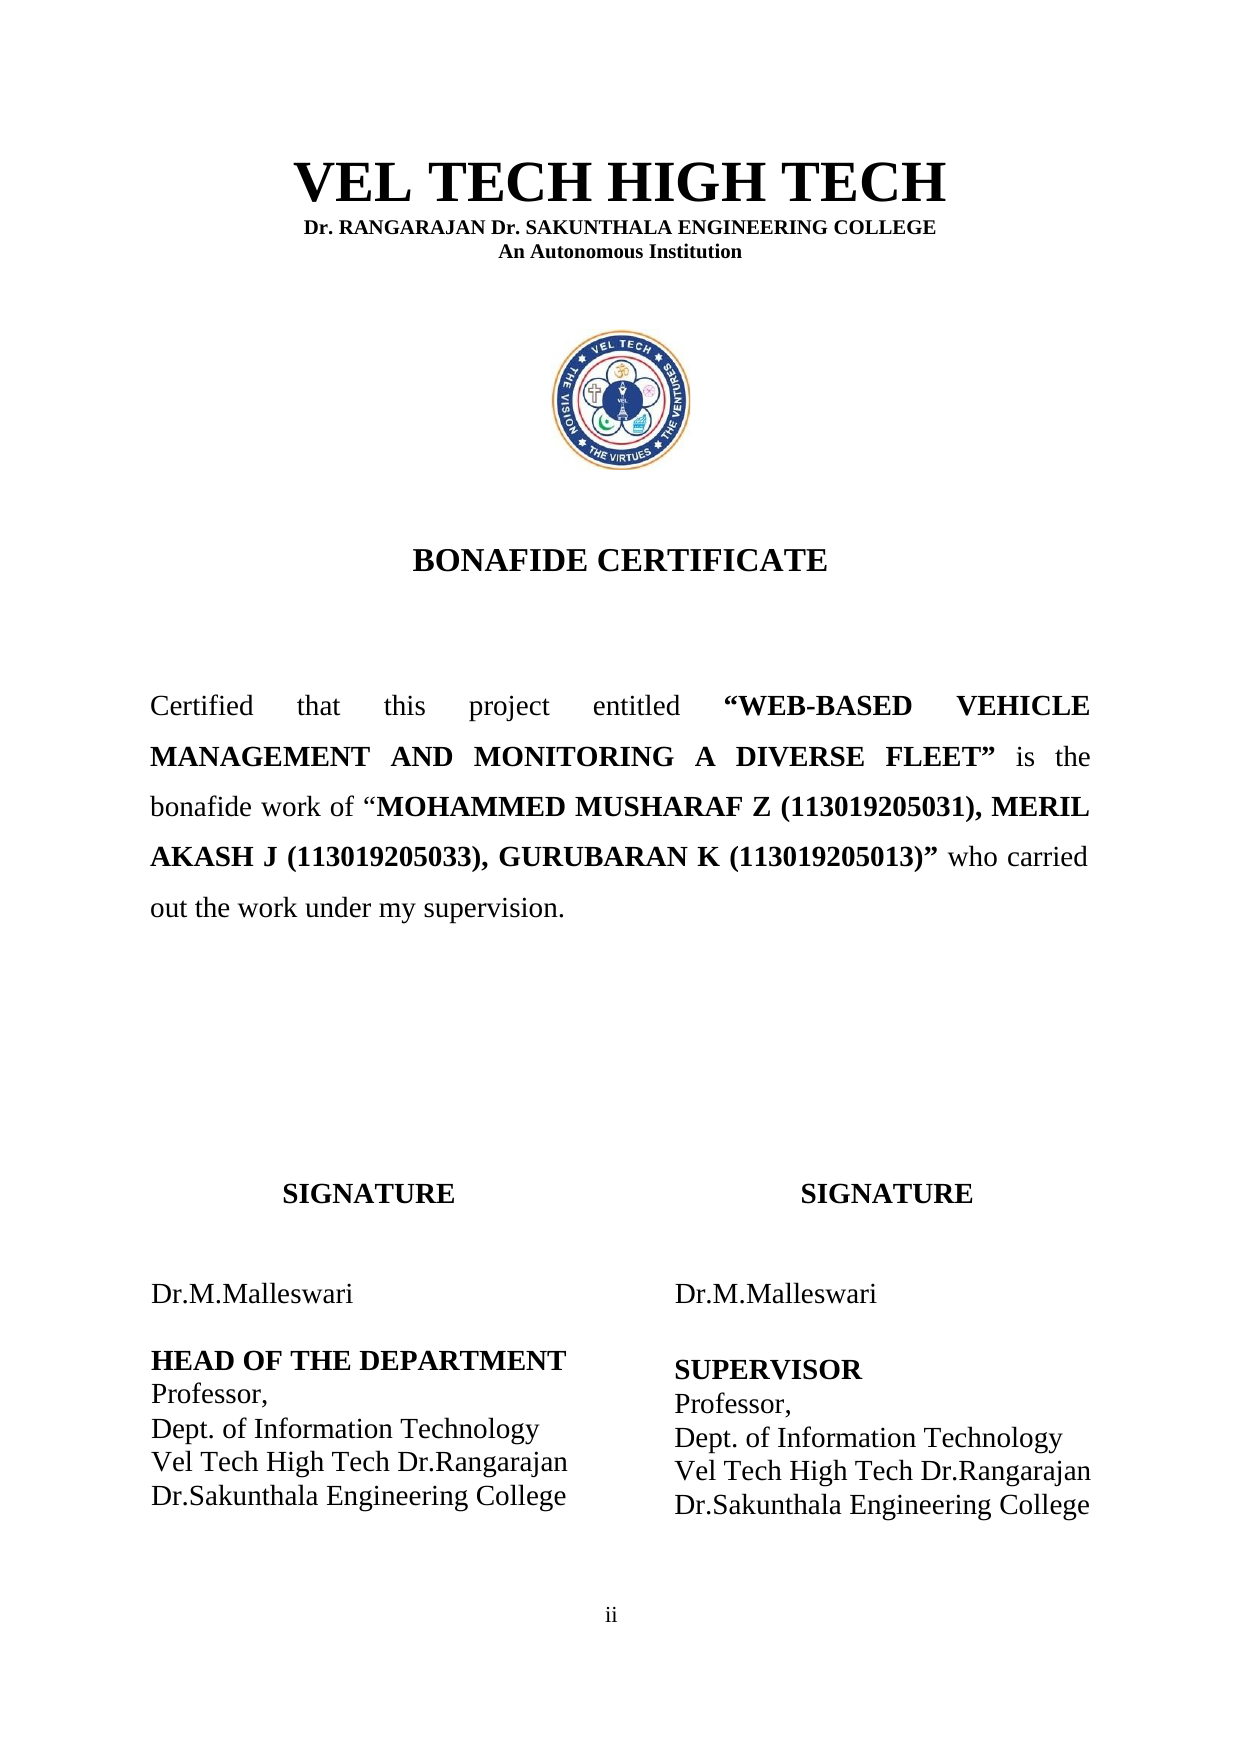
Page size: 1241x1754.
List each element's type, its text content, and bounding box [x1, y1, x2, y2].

subtitle SUPERVISOR [674, 1353, 1157, 1386]
text Dr.M.Malleswari Dr.M.Malleswari [151, 1277, 1157, 1310]
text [104, 215, 1136, 239]
text Certified that this project entitled “WEB-BASED VEHICLE MANAGEMENT AND MONITORING A DIVERSE FLEET” is the bonafide work of “MOHAMMED MUSHARAF Z (113019205031), MERIL AKASH J (113019205033), GURUBARAN K (113019205013)” who carried [150, 688, 1091, 873]
title VEL TECH HIGH TECH [104, 148, 1136, 215]
text An Autonomous Institution [104, 239, 1136, 263]
subtitle HEAD OF THE DEPARTMENT [151, 1344, 572, 1377]
text Dept. of Information Technology Vel Tech High Tech Dr.Rangarajan Dr.Sakunthala Engineering College [151, 1411, 568, 1511]
text Dept. of Information Technology Vel Tech High Tech Dr.Rangarajan Dr.Sakunthala Engineering College [674, 1420, 1093, 1521]
text Professor, [674, 1386, 1157, 1420]
text Professor, [151, 1377, 572, 1411]
subtitle BONAFIDE CERTIFICATE [104, 540, 1136, 578]
picture [551, 329, 691, 470]
subtitle SIGNATURE SIGNATURE [104, 1176, 1152, 1209]
text out the work under my supervision. [150, 890, 1157, 923]
